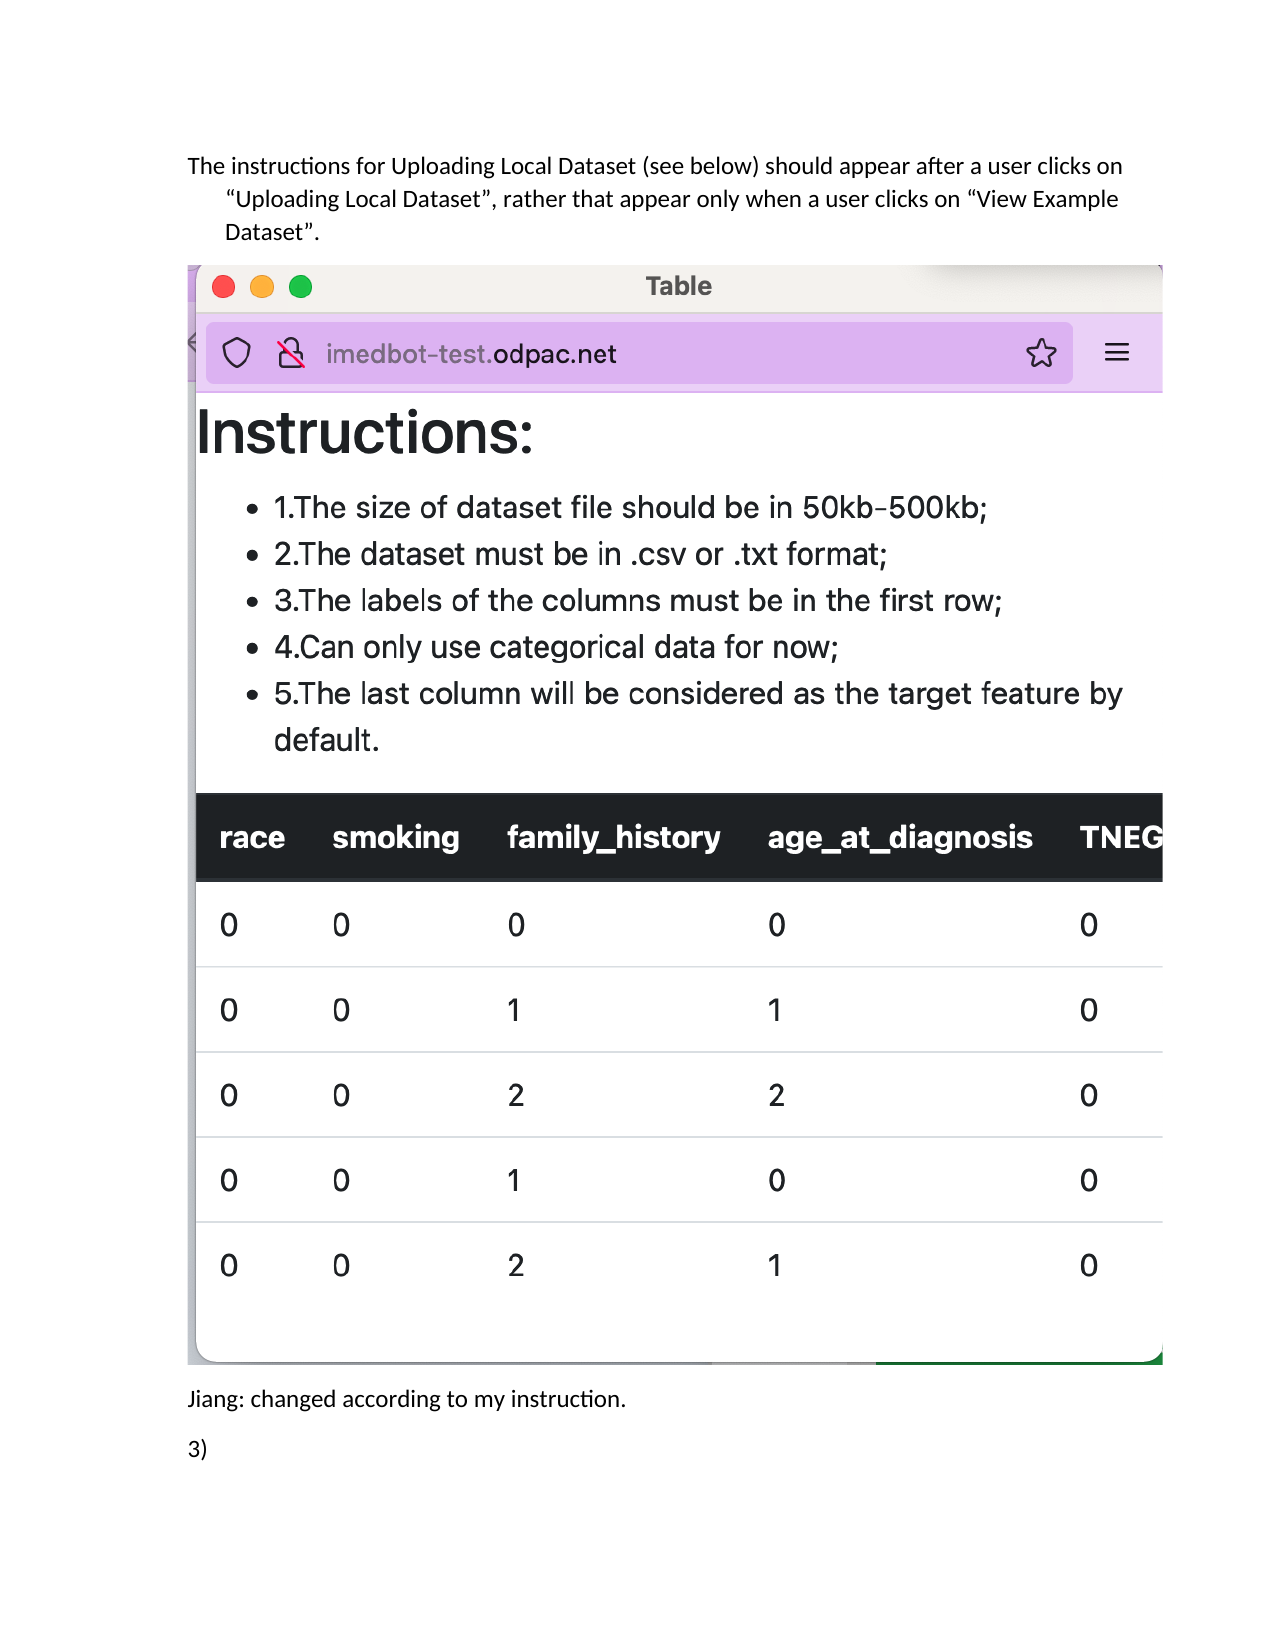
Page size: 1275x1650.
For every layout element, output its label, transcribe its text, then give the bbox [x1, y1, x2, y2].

picture [187, 265, 1163, 1365]
text Jiang: changed according to my instruction. [187, 1383, 1125, 1414]
text The instructions for Uploading Local Dataset (see below) should appear after a user clicks on “Uploading Local Dataset”, rather that appear only when a user clicks on “View Example Dataset”. [187, 150, 1125, 246]
text 3) [187, 1433, 1125, 1463]
